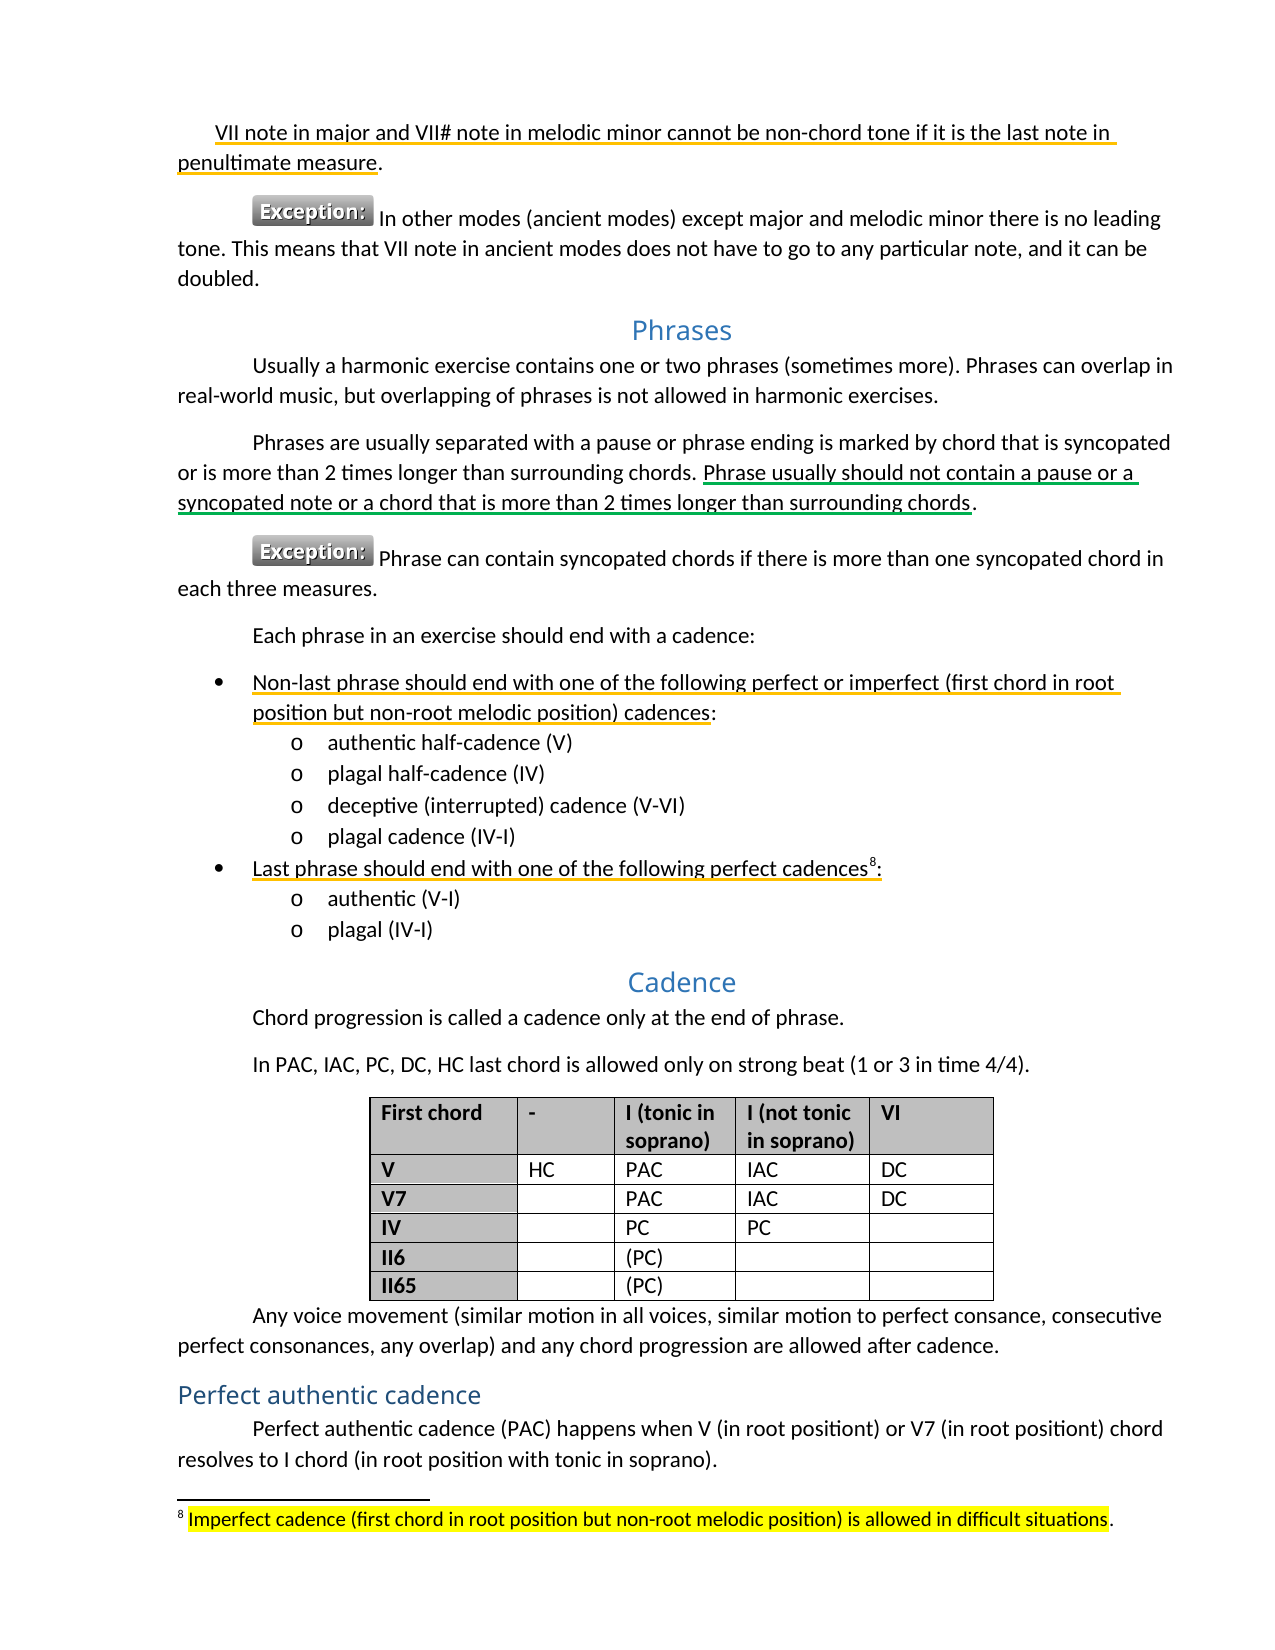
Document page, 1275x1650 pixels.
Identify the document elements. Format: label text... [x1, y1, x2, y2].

text Chord progression is called a cadence only at the end of phrase. [177, 1003, 1186, 1032]
text Usually a harmonic exercise contains one or two phrases (sometimes more). Phrases can overlap in real-world music, but overlapping of phrases is not allowed in harmonic exercises. [177, 351, 1186, 409]
table_header I (not tonic in soprano) [736, 1098, 869, 1154]
picture [252, 535, 374, 566]
table_cell PAC [615, 1155, 735, 1183]
list Non-last phrase should end with one of the following perfect or imperfect (first chord in root position but non-root melodic position) cadences: [215, 668, 1186, 726]
table_header - [518, 1098, 614, 1154]
table_cell [518, 1185, 614, 1212]
table_cell IAC [736, 1185, 869, 1212]
table_cell [736, 1272, 869, 1300]
table_cell DC [870, 1155, 993, 1183]
list authentic (V-I) [290, 884, 1186, 913]
list plagal half-cadence (IV) [290, 759, 1186, 789]
table_header VI [870, 1098, 993, 1154]
subtitle Cadence [177, 964, 1186, 1001]
table_cell [518, 1214, 614, 1242]
text Phrase can contain syncopated chords if there is more than one syncopated chord in each three measures. [177, 535, 1186, 602]
subtitle Phrases [177, 311, 1186, 348]
list Last phrase should end with one of the following perfect cadences: [215, 854, 1186, 882]
table_cell [518, 1243, 614, 1271]
text VII note in major and VII# note in melodic minor cannot be non-chord tone if it is the last note in penultimate measure. [177, 118, 1186, 176]
table_cell (PC) [615, 1272, 735, 1300]
list authentic half-cadence (V) [290, 728, 1186, 757]
table_cell II6 [371, 1243, 517, 1271]
table_cell [870, 1272, 993, 1300]
text Each phrase in an exercise should end with a cadence: [177, 621, 1186, 649]
list plagal cadence (IV-I) [290, 822, 1186, 852]
table_cell IV [371, 1214, 517, 1242]
text In other modes (ancient modes) except major and melodic minor there is no leading tone. This means that VII note in ancient modes does not have to go to any particular note, and it can be doubled. [177, 195, 1186, 292]
table_cell IAC [736, 1155, 869, 1183]
subtitle Perfect authentic cadence [177, 1378, 1186, 1412]
table_cell PC [736, 1214, 869, 1242]
table_cell HC [518, 1155, 614, 1183]
table_cell (PC) [615, 1243, 735, 1271]
table_cell DC [870, 1185, 993, 1212]
table_cell PC [615, 1214, 735, 1242]
table_cell [518, 1272, 614, 1300]
table_cell [736, 1243, 869, 1271]
list deceptive (interrupted) cadence (V-VI) [290, 791, 1186, 820]
table_cell [870, 1243, 993, 1271]
table_header I (tonic in soprano) [615, 1098, 735, 1154]
table_cell [870, 1214, 993, 1242]
picture [252, 195, 374, 226]
list plagal (IV-I) [290, 916, 1186, 945]
table_cell V [371, 1155, 517, 1183]
table_header First chord [371, 1098, 517, 1154]
table_cell II65 [371, 1272, 517, 1300]
table_cell PAC [615, 1185, 735, 1212]
table_cell V7 [371, 1185, 517, 1212]
text In PAC, IAC, PC, DC, HC last chord is allowed only on strong beat (1 or 3 in time 4/4). [177, 1050, 1186, 1078]
